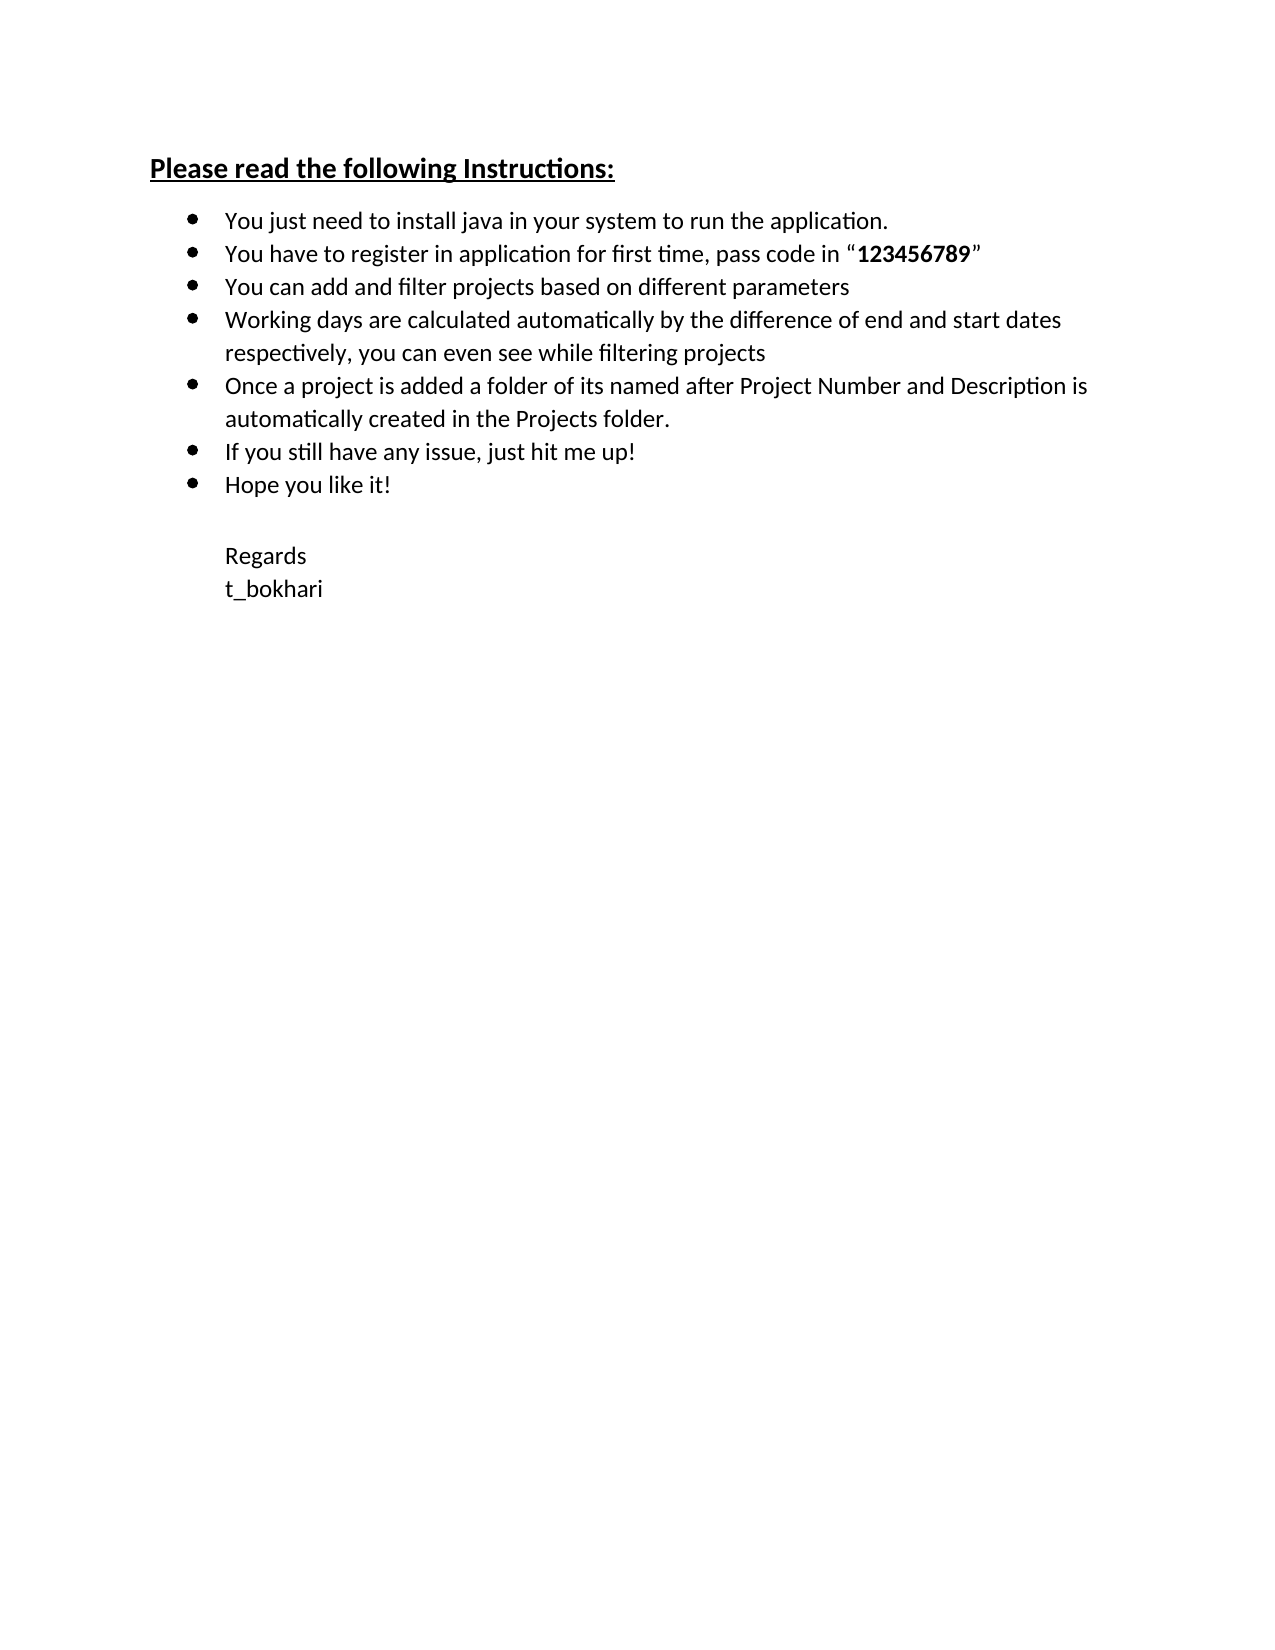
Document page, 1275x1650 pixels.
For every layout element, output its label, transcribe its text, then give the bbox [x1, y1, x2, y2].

list Once a project is added a folder of its named after Project Number and Description is automatically created in the Projects folder. [187, 370, 1125, 434]
text Please read the following Instructions: [150, 150, 1125, 186]
list Regards [225, 541, 1125, 571]
list If you still have any issue, just hit me up! [187, 436, 1125, 467]
list You can add and filter projects based on different parameters [187, 271, 1125, 302]
list Hope you like it! [187, 469, 1125, 500]
list You just need to install java in your system to run the application. [187, 205, 1125, 236]
list t_bokhari [225, 573, 1125, 604]
list Working days are calculated automatically by the difference of end and start dates respectively, you can even see while filtering projects [187, 304, 1125, 368]
list You have to register in application for first time, pass code in “123456789” [187, 238, 1125, 269]
